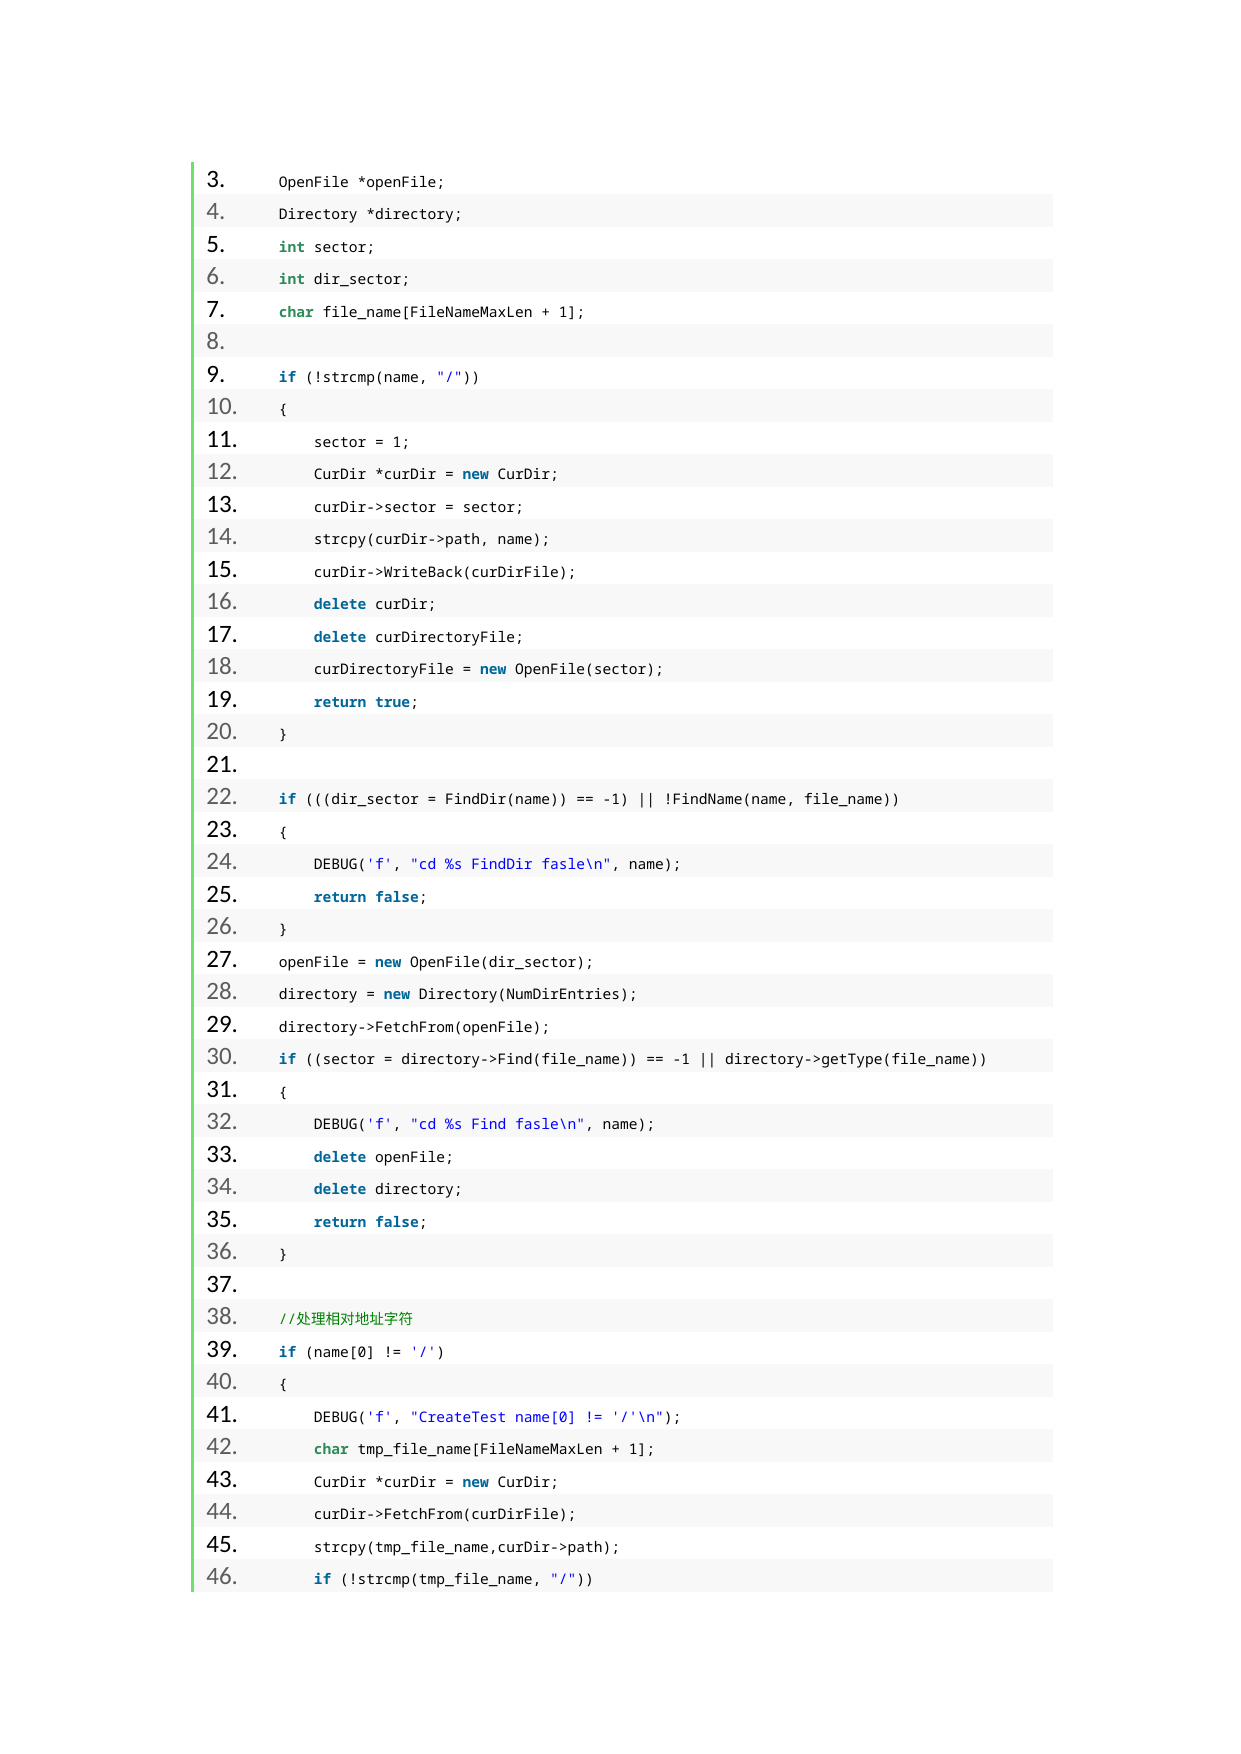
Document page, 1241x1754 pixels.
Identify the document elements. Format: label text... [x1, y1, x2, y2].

list return false; [194, 877, 1053, 909]
list } [194, 909, 1053, 942]
list CurDir *curDir = new CurDir; [194, 1462, 1053, 1494]
list if ((sector = directory->Find(file_name)) == -1 || directory->getType(file_name)) [194, 1039, 1053, 1072]
list char tmp_file_name[FileNameMaxLen + 1]; [194, 1429, 1053, 1462]
list DEBUG('f', "cd %s FindDir fasle\n", name); [194, 844, 1053, 877]
list delete openFile; [194, 1137, 1053, 1169]
list return true; [194, 682, 1053, 714]
list DEBUG('f', "cd %s Find fasle\n", name); [194, 1104, 1053, 1137]
list { [194, 1364, 1053, 1397]
list strcpy(tmp_file_name,curDir->path); [194, 1527, 1053, 1559]
list DEBUG('f', "CreateTest name[0] != '/'\n"); [194, 1397, 1053, 1429]
list curDir->FetchFrom(curDirFile); [194, 1494, 1053, 1527]
list if (name[0] != '/') [194, 1332, 1053, 1364]
list int dir_sector; [194, 259, 1053, 292]
list if (!strcmp(name, "/")) [194, 357, 1053, 389]
list //处理相对地址字符 [194, 1299, 1053, 1332]
list Directory *directory; [194, 194, 1053, 227]
list directory = new Directory(NumDirEntries); [194, 974, 1053, 1007]
list sector = 1; [194, 422, 1053, 454]
list if (!strcmp(tmp_file_name, "/")) [194, 1559, 1053, 1592]
list directory->FetchFrom(openFile); [194, 1007, 1053, 1039]
list } [194, 714, 1053, 747]
list } [194, 1234, 1053, 1267]
list CurDir *curDir = new CurDir; [194, 454, 1053, 487]
list delete curDirectoryFile; [194, 617, 1053, 649]
list { [194, 1072, 1053, 1104]
list int sector; [194, 227, 1053, 259]
list strcpy(curDir->path, name); [194, 519, 1053, 552]
list if (((dir_sector = FindDir(name)) == -1) || !FindName(name, file_name)) [194, 779, 1053, 812]
list char file_name[FileNameMaxLen + 1]; [194, 292, 1053, 324]
list OpenFile *openFile; [194, 162, 1053, 194]
list curDir->sector = sector; [194, 487, 1053, 519]
list delete curDir; [194, 584, 1053, 617]
list delete directory; [194, 1169, 1053, 1202]
list return false; [194, 1202, 1053, 1234]
list { [194, 812, 1053, 844]
list { [194, 389, 1053, 422]
list openFile = new OpenFile(dir_sector); [194, 942, 1053, 974]
list curDir->WriteBack(curDirFile); [194, 552, 1053, 584]
list curDirectoryFile = new OpenFile(sector); [194, 649, 1053, 682]
